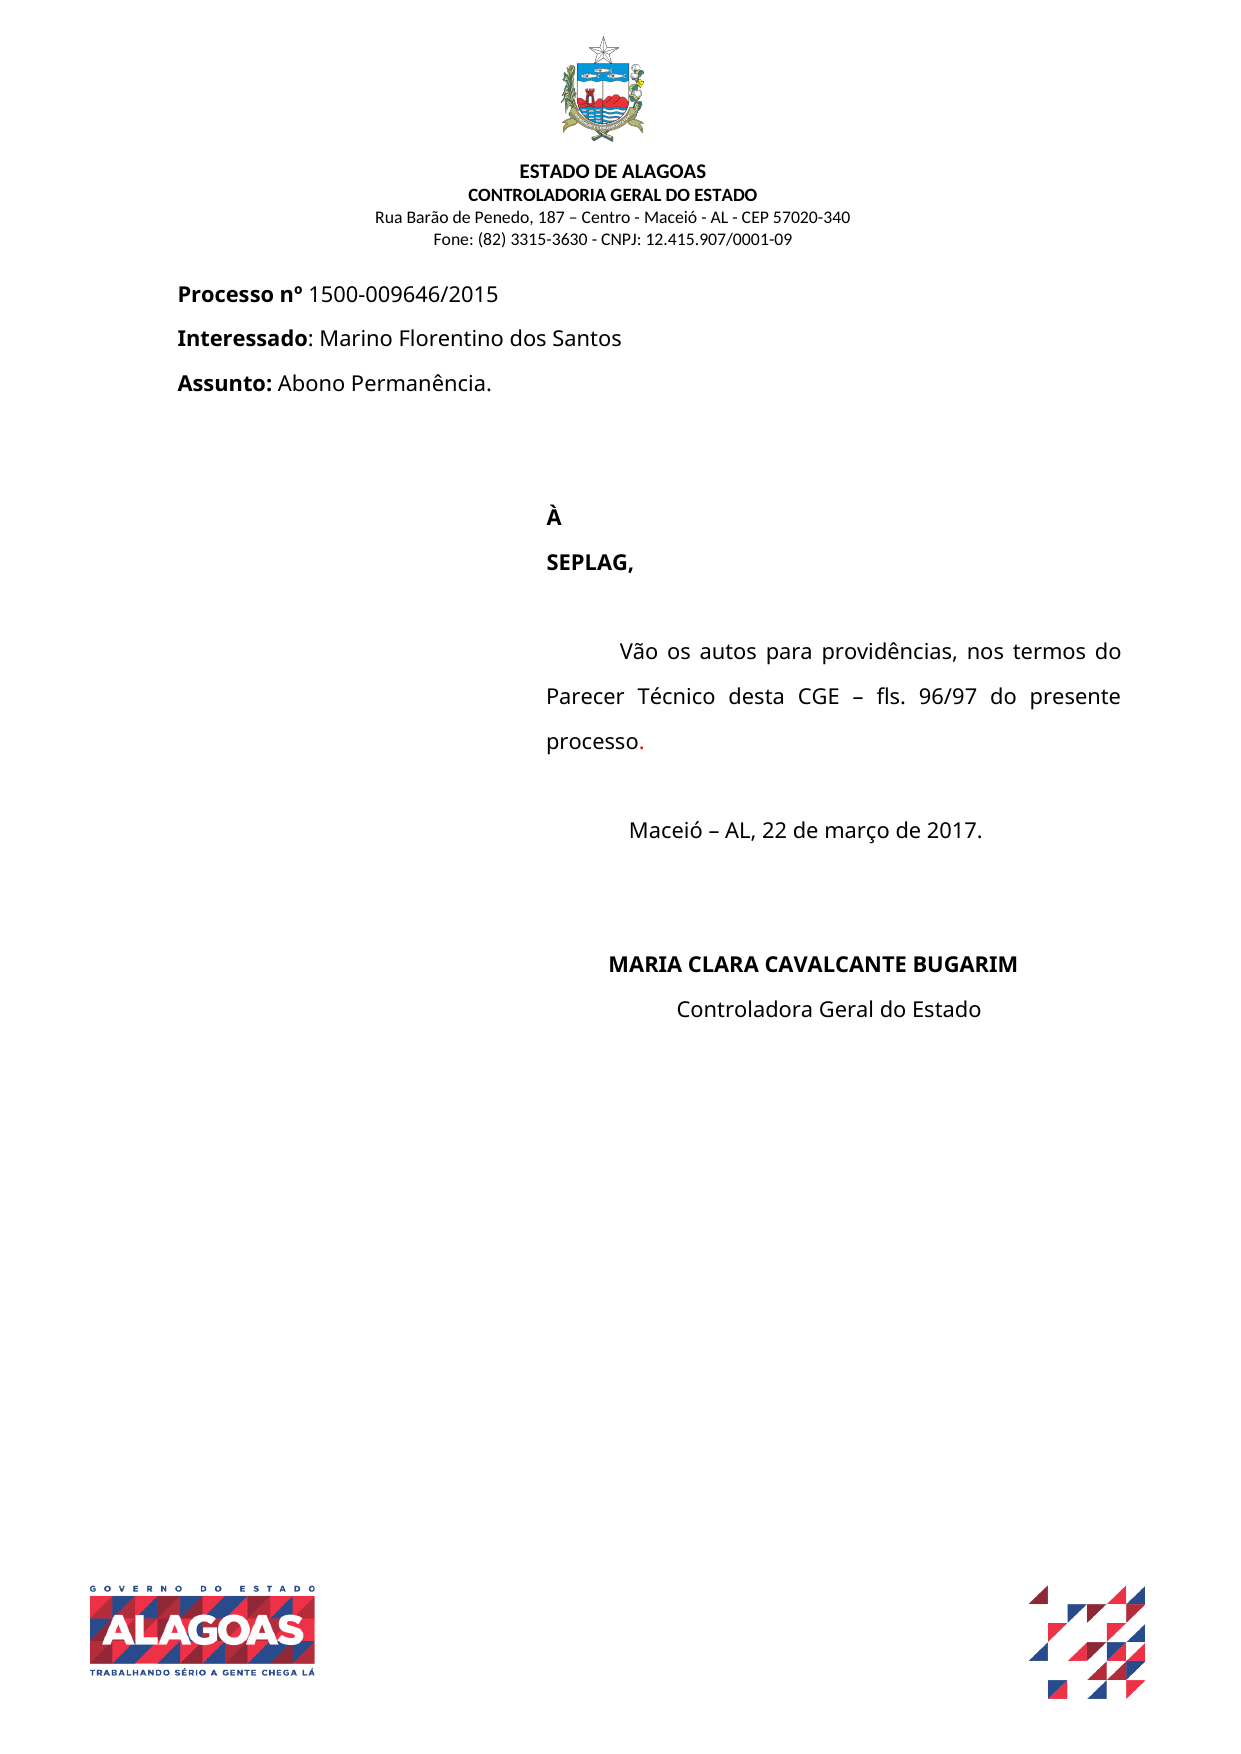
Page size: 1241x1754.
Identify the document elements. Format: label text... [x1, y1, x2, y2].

text Maceió – AL, 22 de março de 2017. [177, 815, 1122, 845]
picture [1028, 1585, 1145, 1699]
text Controladora Geral do Estado [546, 994, 1122, 1023]
text À [546, 502, 1122, 532]
text SEPLAG, [546, 547, 1122, 577]
text Interessado: Marino Florentino dos Santos [177, 323, 1122, 353]
text Vão os autos para providências, nos termos do Parecer Técnico desta CGE – fls. 96/97 do presente processo. [546, 636, 1122, 755]
text Processo nº 1500-009646/2015 [177, 279, 1122, 308]
text MARIA CLARA CAVALCANTE BUGARIM [546, 949, 1122, 979]
picture [561, 36, 645, 142]
text Assunto: Abono Permanência. [177, 368, 1122, 398]
picture [89, 1585, 315, 1676]
